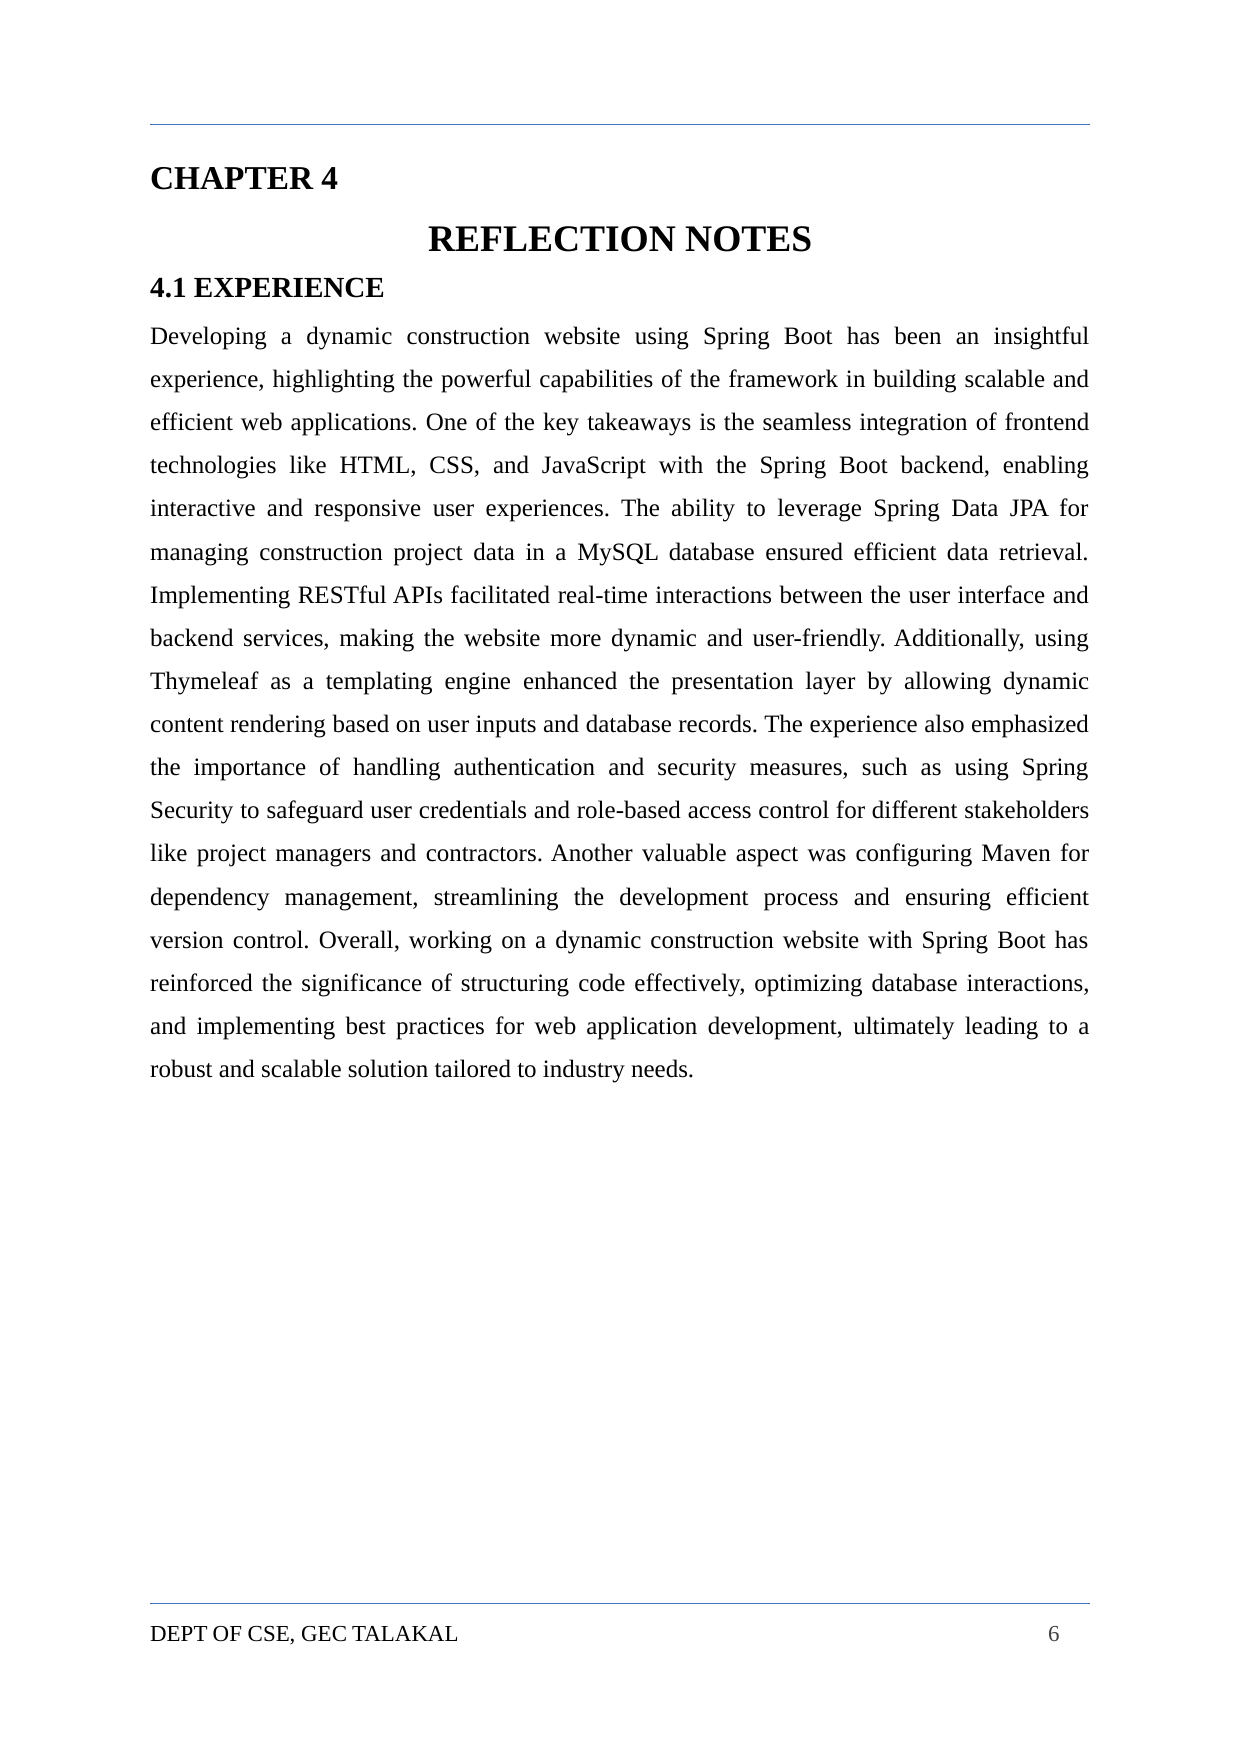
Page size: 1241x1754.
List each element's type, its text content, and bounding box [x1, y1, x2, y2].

subtitle CHAPTER 4 [150, 158, 1090, 197]
subtitle REFLECTION NOTES [150, 217, 1090, 260]
text Developing a dynamic construction website using Spring Boot has been an insightful experience, highlighting the powerful capabilities of the framework in building scalable and efficient web applications. One of the key takeaways is the seamless integration of frontend technologies like HTML, CSS, and JavaScript with the Spring Boot backend, enabling interactive and responsive user experiences. The ability to leverage Spring Data JPA for managing construction project data in a MySQL database ensured efficient data retrieval. Implementing RESTful APIs facilitated real-time interactions between the user interface and backend services, making the website more dynamic and user-friendly. Additionally, using Thymeleaf as a templating engine enhanced the presentation layer by allowing dynamic content rendering based on user inputs and database records. The experience also emphasized the importance of handling authentication and security measures, such as using Spring Security to safeguard user credentials and role-based access control for different stakeholders like project managers and contractors. Another valuable aspect was configuring Maven for dependency management, streamlining the development process and ensuring efficient version control. Overall, working on a dynamic construction website with Spring Boot has reinforced the significance of structuring code effectively, optimizing database interactions, and implementing best practices for web application development, ultimately leading to a robust and scalable solution tailored to industry needs. [150, 321, 1090, 1083]
text 4.1 EXPERIENCE [150, 270, 1090, 304]
